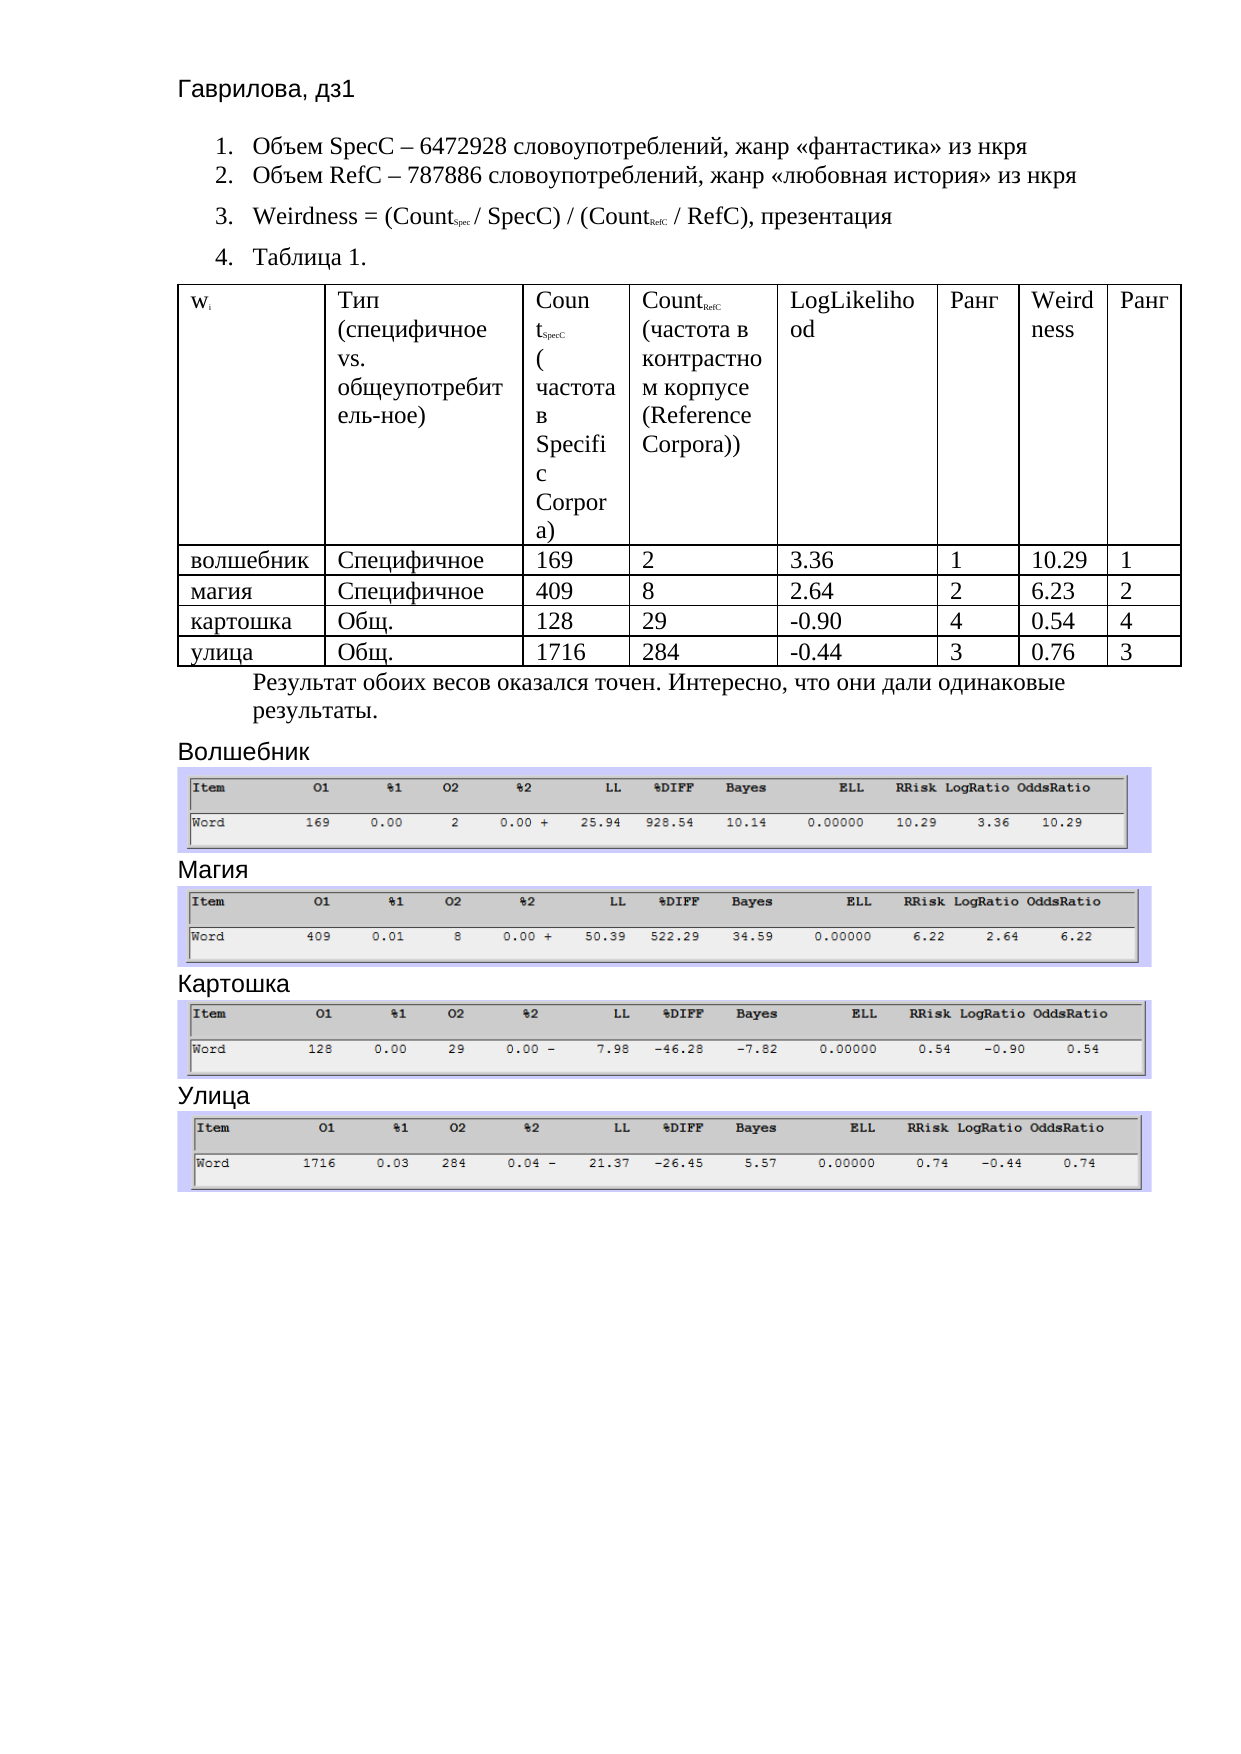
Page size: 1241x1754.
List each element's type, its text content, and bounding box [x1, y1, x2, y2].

table_cell 1716 [524, 637, 629, 665]
table_cell 10.29 [1020, 546, 1107, 574]
table_cell 1 [938, 546, 1018, 574]
text Результат обоих весов оказался точен. Интересно, что они дали одинаковые результаты. [252, 667, 1152, 724]
picture [177, 767, 1152, 853]
table_cell 2.64 [778, 576, 937, 605]
list Weirdness = (CountSpec / SpecC) / (CountRefC / RefC), презентация [215, 201, 1152, 230]
table_cell 0.54 [1020, 606, 1107, 635]
table_cell 6.23 [1020, 576, 1107, 605]
table_cell 169 [524, 546, 629, 574]
table_cell улица [179, 637, 324, 665]
text ВолшебникМагияКартошкаУлица [177, 853, 1152, 886]
table_cell 0.76 [1020, 637, 1107, 665]
table_cell 4 [938, 606, 1018, 635]
table_header Ранг [1108, 285, 1180, 544]
table_cell 4 [1108, 606, 1180, 635]
table_cell картошка [179, 606, 324, 635]
table_cell 8 [630, 576, 777, 605]
table_cell 1 [1108, 546, 1180, 574]
table_header Тип (специфичное vs. общеупотребитель-ное) [326, 285, 522, 544]
table_cell 2 [1108, 576, 1180, 605]
picture [177, 886, 1152, 967]
table_cell Общ. [326, 606, 522, 635]
picture [177, 1111, 1152, 1192]
table_cell -0.90 [778, 606, 937, 635]
table_cell Общ. [326, 637, 522, 665]
table_header Weirdness [1020, 285, 1107, 544]
table_cell 3.36 [778, 546, 937, 574]
table_header wi [179, 285, 324, 544]
list Объем SpecC – 6472928 словоупотреблений, жанр «фантастика» из нкря [215, 131, 1152, 160]
table_cell 3 [938, 637, 1018, 665]
table_header CountSpecC (частота в Specific Corpora) [524, 285, 629, 544]
table_header LogLikelihood [778, 285, 937, 544]
table_cell магия [179, 576, 324, 605]
text ВолшебникМагияКартошкаУлица [177, 967, 1152, 1000]
text ВолшебникМагияКартошкаУлица [177, 1079, 1152, 1111]
picture [177, 1000, 1152, 1079]
list Объем RefC – 787886 словоупотреблений, жанр «любовная история» из нкря [215, 160, 1152, 189]
table_cell 3 [1108, 637, 1180, 665]
table_cell 409 [524, 576, 629, 605]
table_cell волшебник [179, 546, 324, 574]
table_cell Специфичное [326, 576, 522, 605]
table_cell 29 [630, 606, 777, 635]
table_cell 2 [938, 576, 1018, 605]
text ВолшебникМагияКартошкаУлица [177, 737, 1152, 767]
table_header CountRefC (частота в контрастном корпусе (Reference Corpora)) [630, 285, 777, 544]
table_cell 2 [630, 546, 777, 574]
table_cell -0.44 [778, 637, 937, 665]
table_cell 284 [630, 637, 777, 665]
table_cell Специфичное [326, 546, 522, 574]
table_cell 128 [524, 606, 629, 635]
list Таблица 1. [215, 242, 1152, 271]
table_header Ранг [938, 285, 1018, 544]
